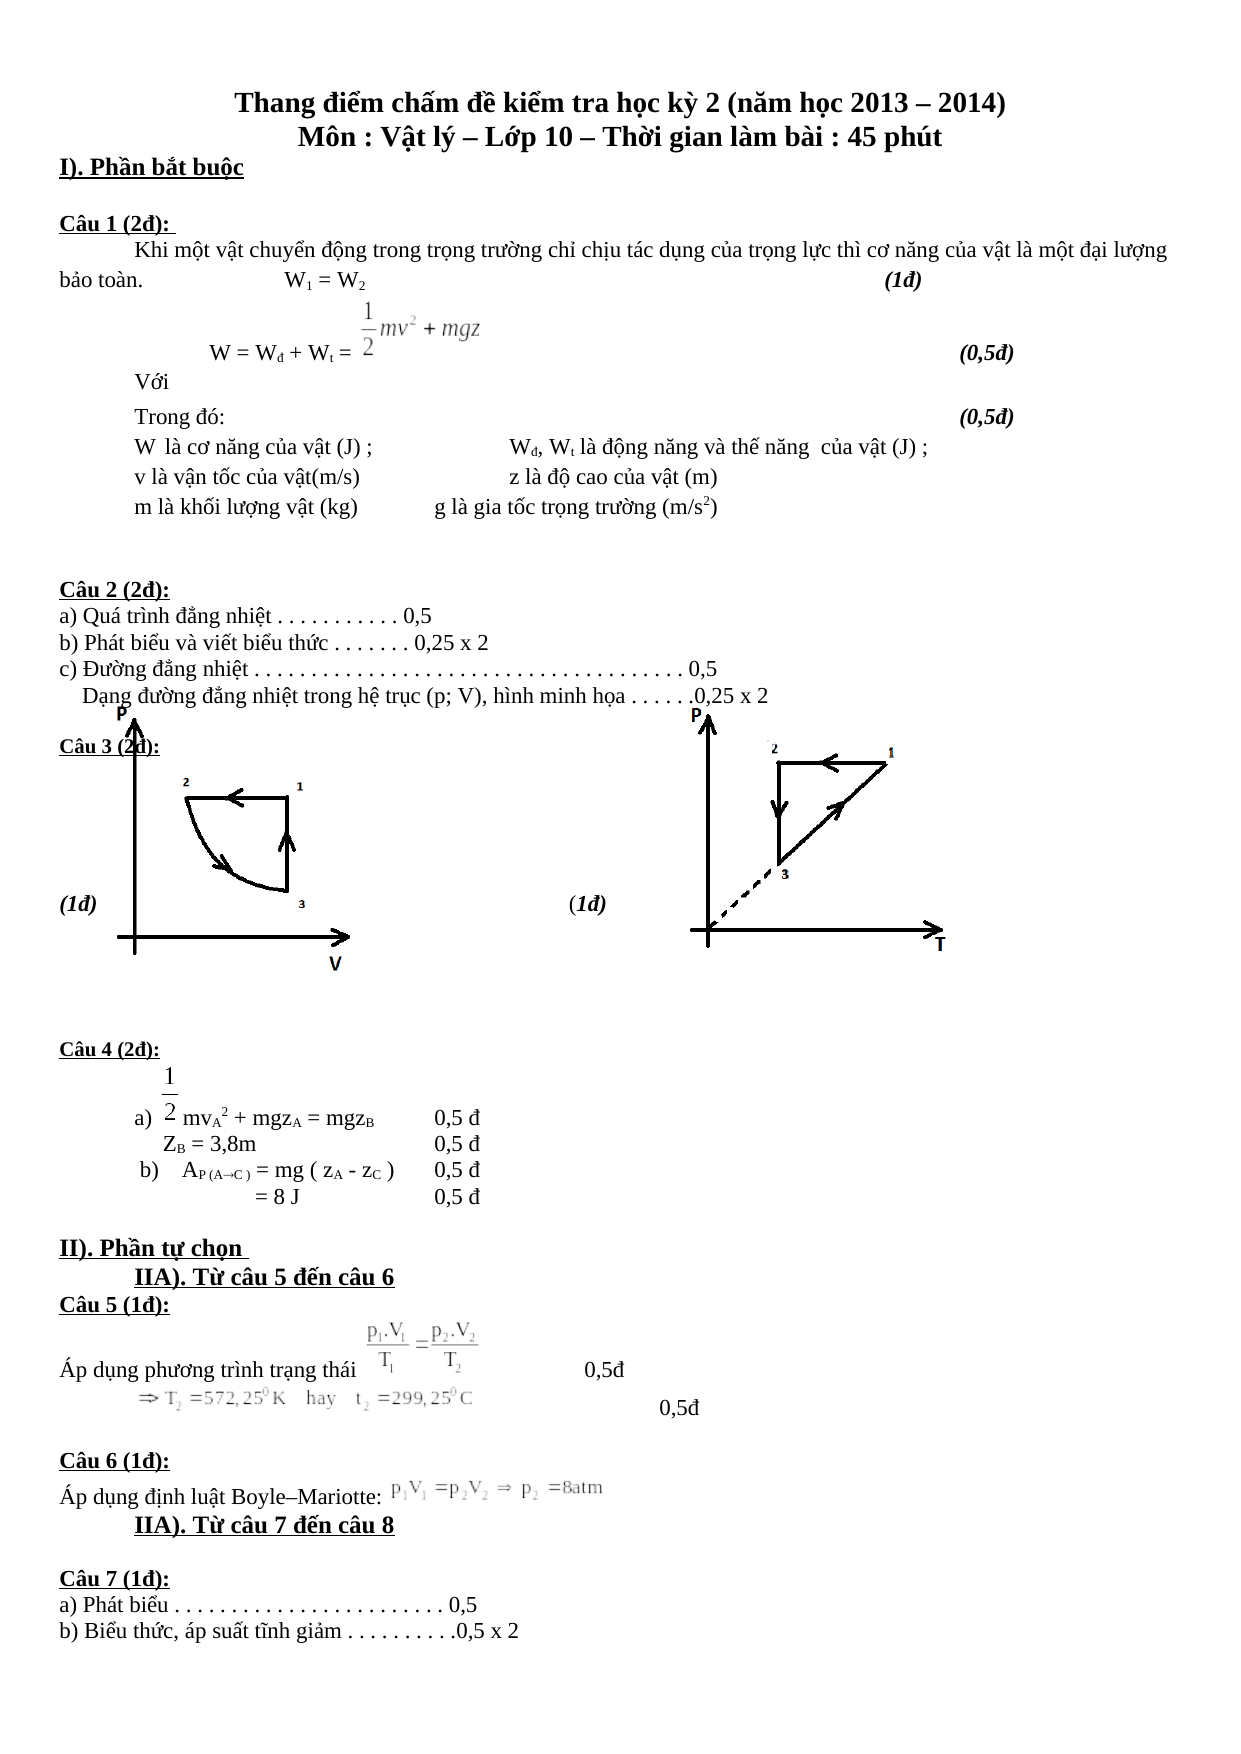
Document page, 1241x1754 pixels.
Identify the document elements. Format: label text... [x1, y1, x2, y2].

text Câu 4 (2đ): [59, 1037, 1181, 1061]
text W là cơ năng của vật (J) ; Wđ, Wt là động năng và thế năng của vật (J) ; [59, 433, 1181, 459]
text II). Phần tự chọn [59, 1233, 1181, 1262]
text Với W = Wđ + Wt = (0,5đ) [59, 297, 1181, 394]
text Áp dụng phương trình trạng thái 0,5đ [59, 1317, 1181, 1383]
text Câu 6 (1đ): [59, 1447, 1181, 1473]
text Câu 1 (2đ): [59, 210, 1181, 236]
text Trong đó: (0,5đ) [59, 403, 1181, 429]
text v là vận tốc của vật(m/s) z là độ cao của vật (m) [59, 463, 1181, 489]
text Câu 3 (2đ): [59, 734, 1181, 758]
text Thang điểm chấm đề kiểm tra học kỳ 2 (năm học 2013 – 2014) [59, 85, 1181, 119]
text Áp dụng định luật Boyle–Mariotte: [59, 1473, 1181, 1510]
text IIA). Từ câu 7 đến câu 8 [59, 1510, 1181, 1538]
text m là khối lượng vật (kg) g là gia tốc trọng trường (m/s2) [59, 493, 1181, 520]
text b) Phát biểu và viết biểu thức . . . . . . . 0,25 x 2 [59, 629, 1181, 655]
text b) AP (AC ) = mg ( zA - zC ) 0,5 đ [59, 1156, 1181, 1183]
text Dạng đường đẳng nhiệt trong hệ trục (p; V), hình minh họa . . . . . .0,25 x 2 [59, 682, 1181, 708]
text c) Đường đẳng nhiệt . . . . . . . . . . . . . . . . . . . . . . . . . . . . . . . . . . . . . . 0,5 [59, 655, 1181, 682]
text a) Phát biểu . . . . . . . . . . . . . . . . . . . . . . . . 0,5 [59, 1591, 1181, 1617]
text Môn : Vật lý – Lớp 10 – Thời gian làm bài : 45 phút [59, 119, 1181, 152]
text a) mvA2 + mgzA = mgzB 0,5 đ [59, 1061, 1181, 1130]
text Câu 2 (2đ): [59, 576, 1181, 603]
text I). Phần bắt buộc [59, 152, 1181, 181]
text Khi một vật chuyển động trong trọng trường chỉ chịu tác dụng của trọng lực thì cơ năng của vật là một đại lượng bảo toàn. W1 = W2 (1đ) [59, 236, 1181, 293]
text b) Biểu thức, áp suất tĩnh giảm . . . . . . . . . .0,5 x 2 [59, 1617, 1181, 1644]
text 0,5đ [59, 1383, 1181, 1421]
text = 8 J 0,5 đ [59, 1183, 1181, 1209]
text Câu 7 (1đ): [59, 1565, 1181, 1591]
text a) Quá trình đẳng nhiệt . . . . . . . . . . . 0,5 [59, 603, 1181, 629]
text ZB = 3,8m 0,5 đ [59, 1130, 1181, 1156]
text IIA). Từ câu 5 đến câu 6 [59, 1262, 1181, 1291]
text (1đ) (1đ) [59, 890, 1181, 917]
text Câu 5 (1đ): [59, 1291, 1181, 1317]
